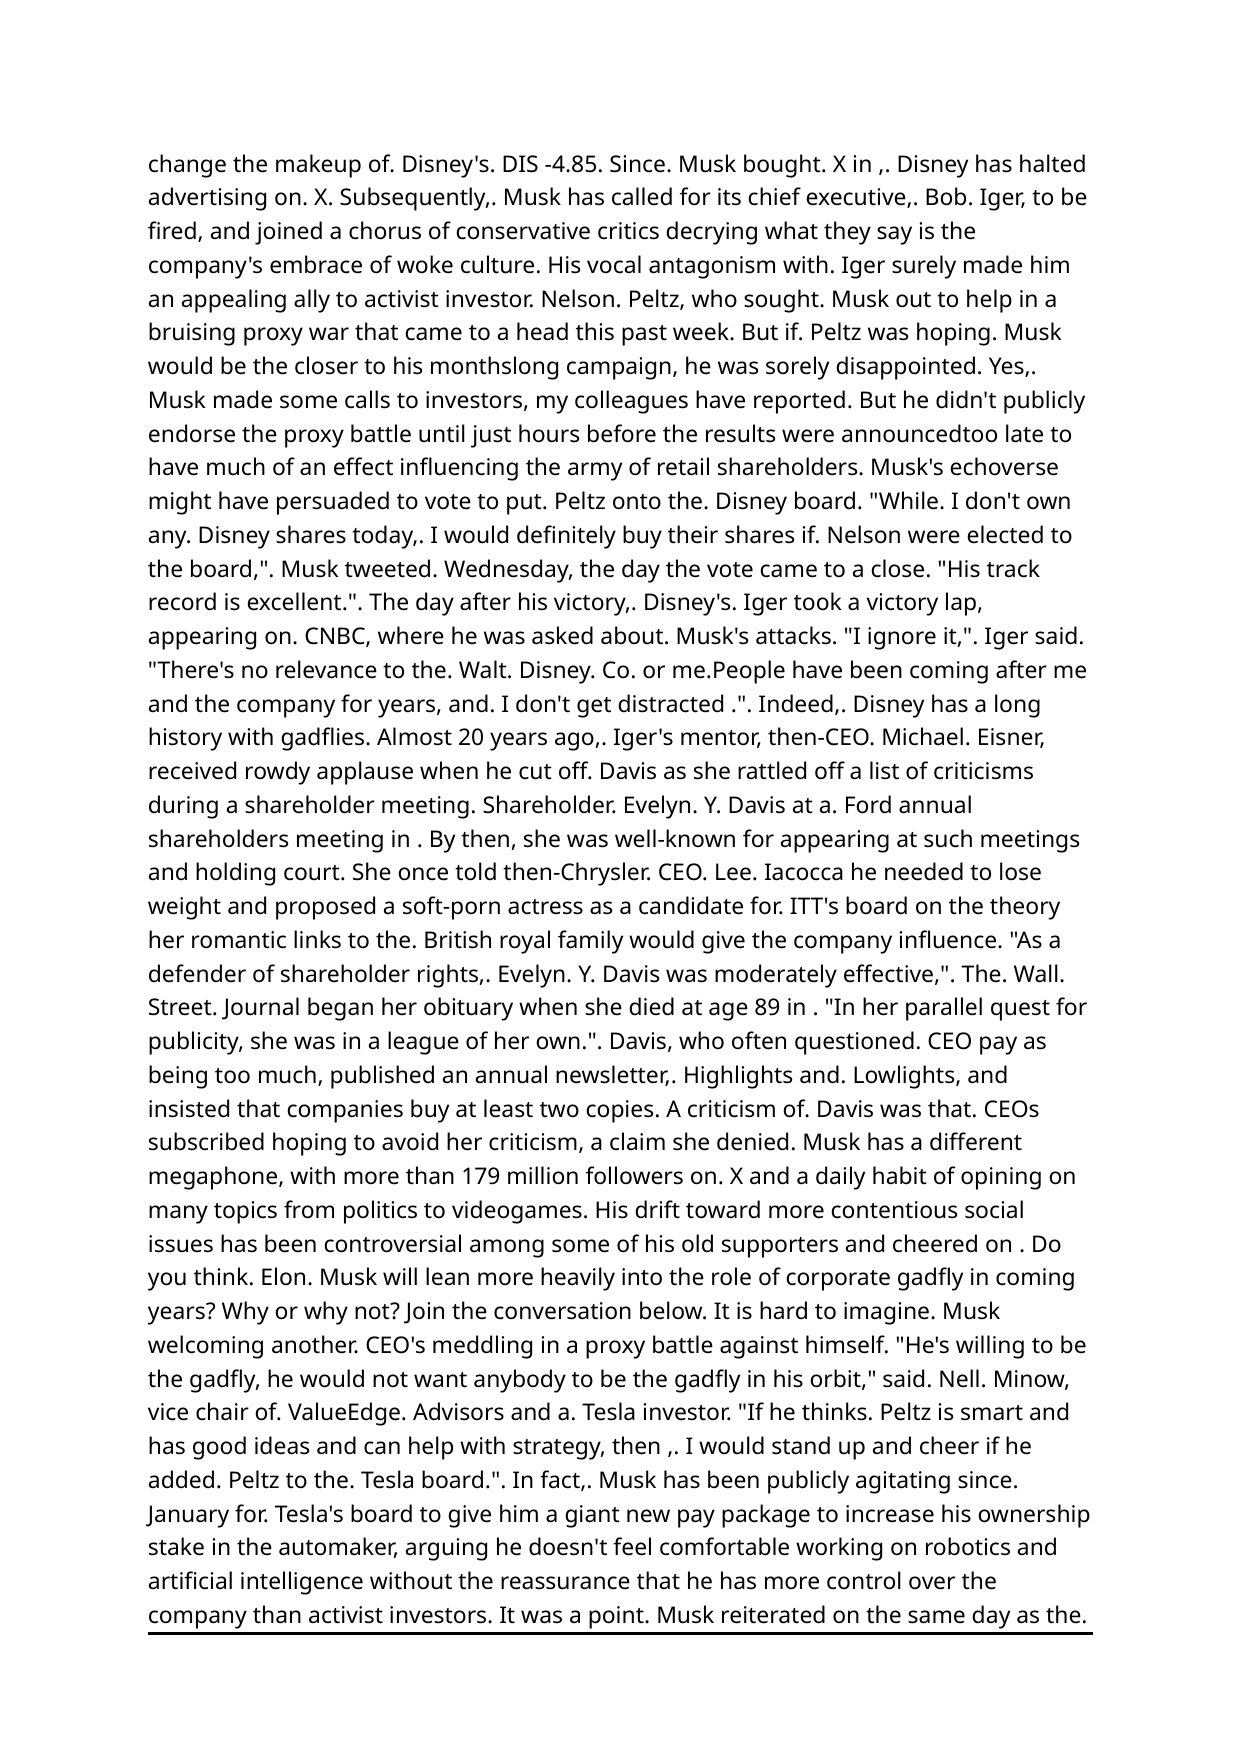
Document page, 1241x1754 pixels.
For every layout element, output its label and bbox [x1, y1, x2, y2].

text [148, 148, 1093, 1632]
